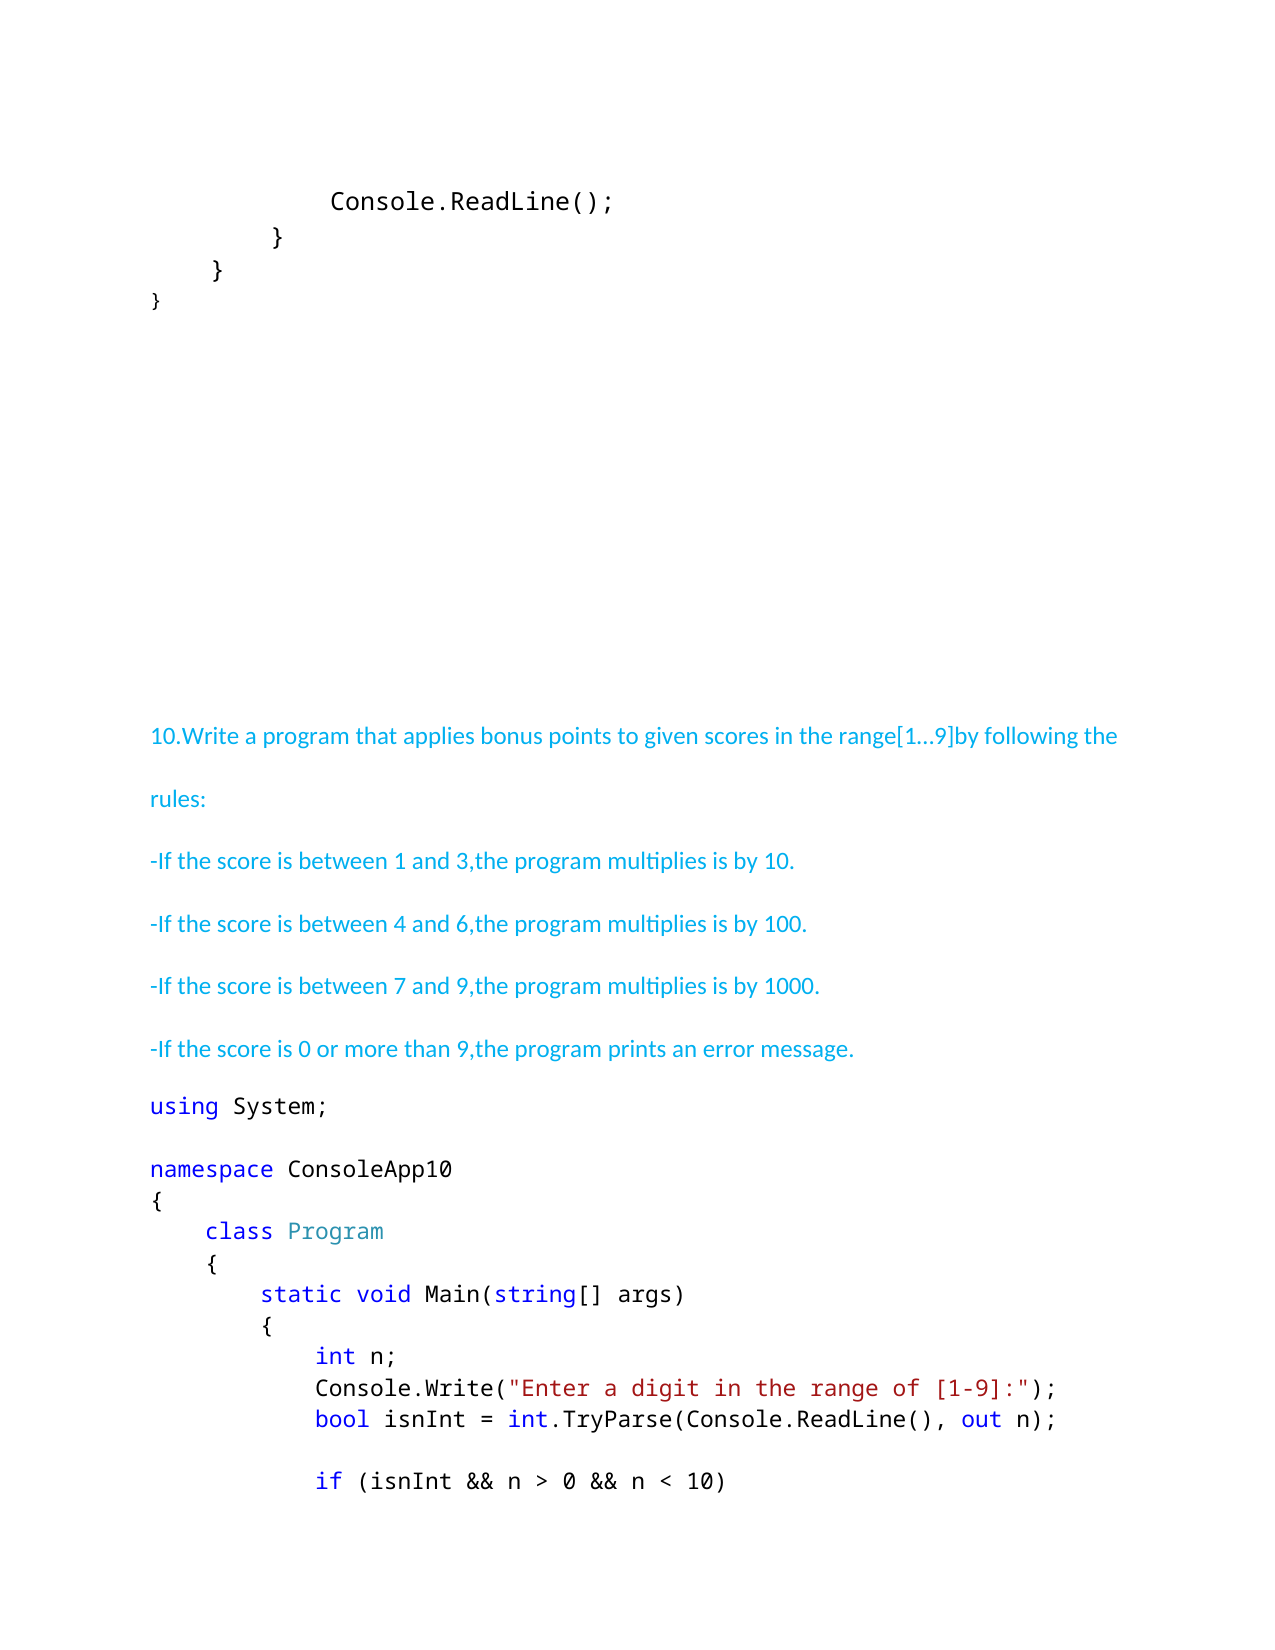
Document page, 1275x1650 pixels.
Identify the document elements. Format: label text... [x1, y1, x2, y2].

text -If the score is between 7 and 9,the program multiplies is by 1000. [150, 938, 1125, 1001]
text Console.Write("Enter a digit in the range of [1-9]:"); [150, 1371, 1125, 1403]
text using System; [150, 1090, 1125, 1121]
text static void Main(string[] args) [150, 1278, 1125, 1309]
text { [150, 1184, 1125, 1215]
text { [150, 1309, 1125, 1340]
text { [150, 1246, 1125, 1278]
text bool isnInt = int.TryParse(Console.ReadLine(), out n); [150, 1403, 1125, 1434]
text 10.Write a program that applies bonus points to given scores in the range[1…9]by following the rules: [150, 688, 1125, 813]
text namespace ConsoleApp10 [150, 1153, 1125, 1184]
text -If the score is between 4 and 6,the program multiplies is by 100. [150, 876, 1125, 938]
text Console.ReadLine(); [150, 184, 1125, 218]
text } [150, 218, 1125, 252]
text -If the score is 0 or more than 9,the program prints an error message. [150, 1001, 1125, 1063]
text class Program [150, 1215, 1125, 1246]
text int n; [150, 1340, 1125, 1371]
text if (isnInt && n > 0 && n < 10) [150, 1465, 1125, 1496]
text } [150, 252, 1125, 286]
text } [150, 286, 1125, 313]
text -If the score is between 1 and 3,the program multiplies is by 10. [150, 813, 1125, 876]
